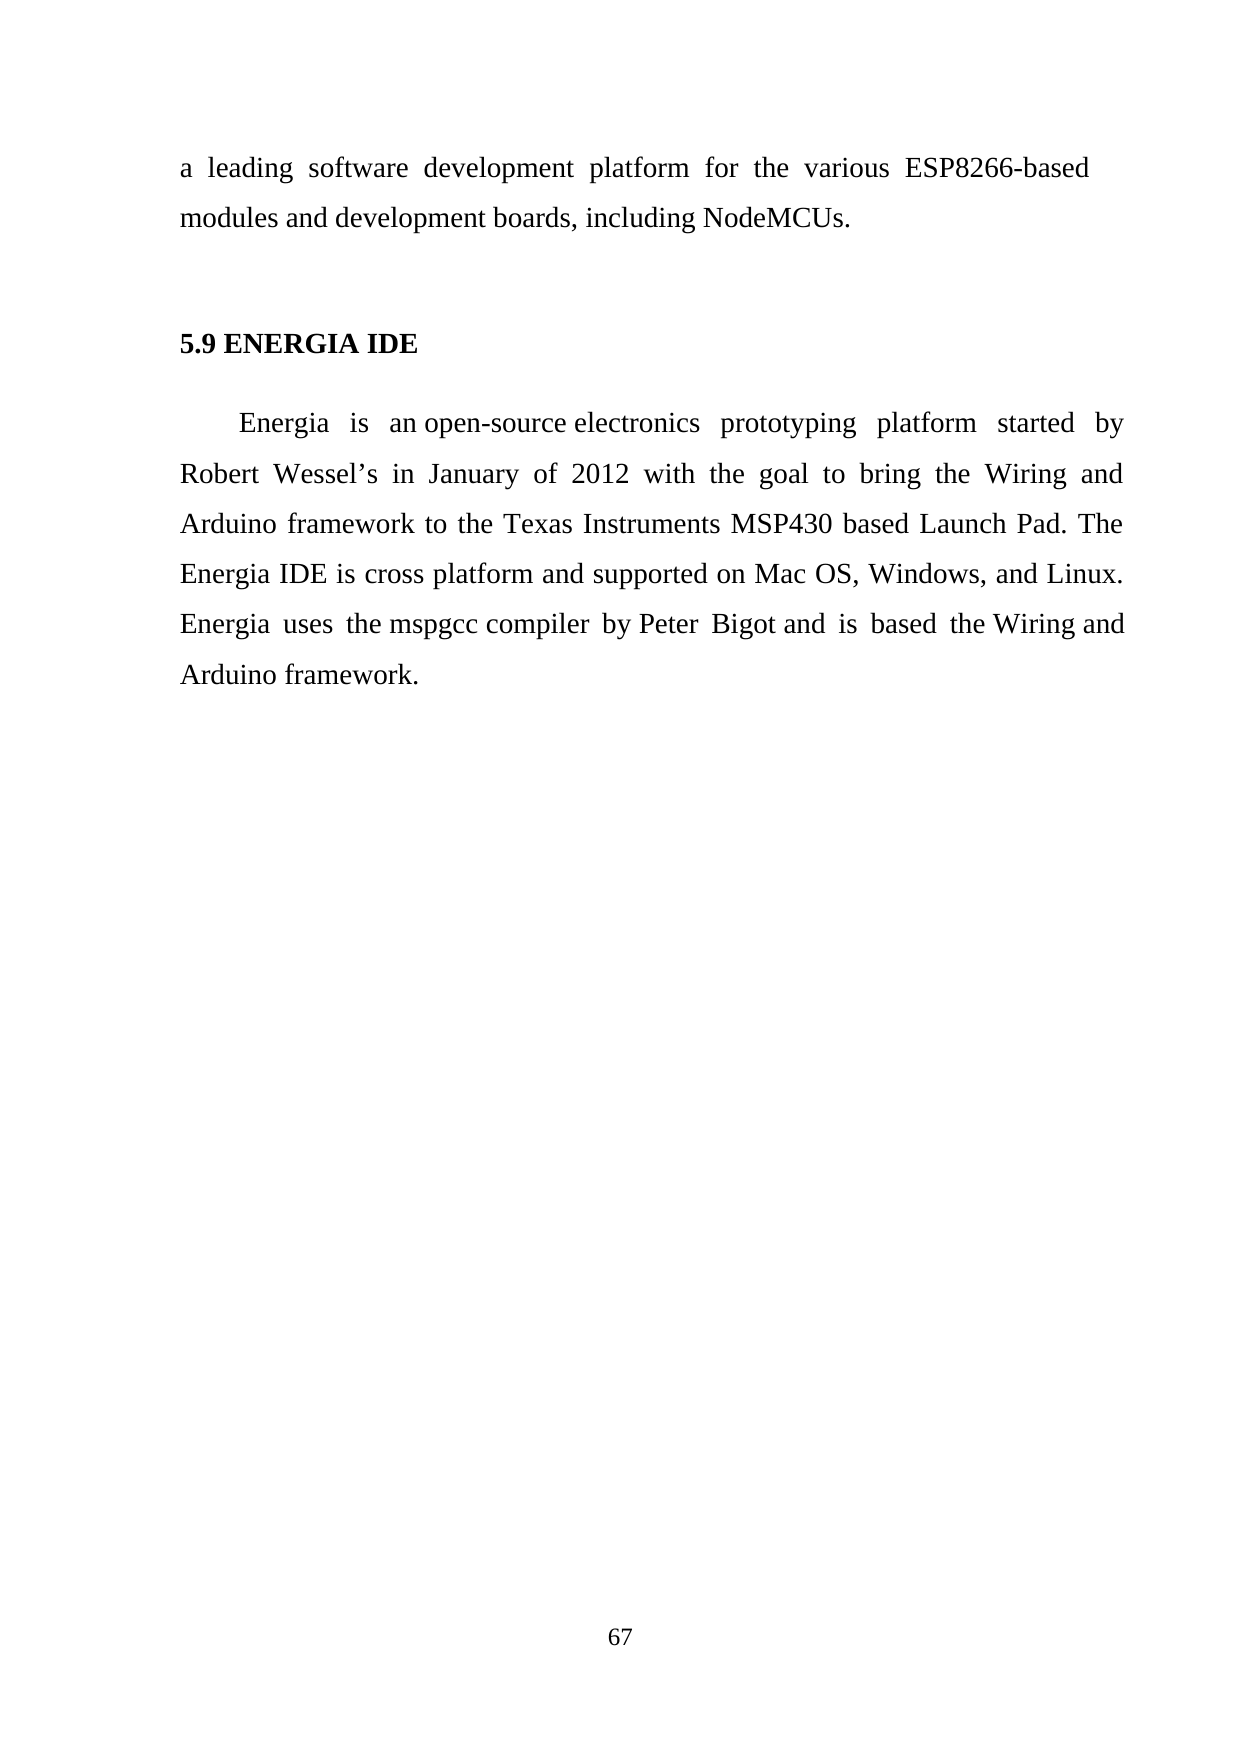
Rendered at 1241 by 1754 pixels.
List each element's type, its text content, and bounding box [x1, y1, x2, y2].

text Energia is an open-source electronics prototyping platform started by Robert Wessel’s in January of 2012 with the goal to bring the Wiring and Arduino framework to the Texas Instruments MSP430 based Launch Pad. The Energia IDE is cross platform and supported on Mac OS, Windows, and Linux. Energia uses the mspgcc compiler by Peter Bigot and is based the Wiring and Arduino framework. [179, 405, 1124, 691]
text 5.9 ENERGIA IDE [179, 326, 1124, 359]
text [179, 150, 1090, 234]
